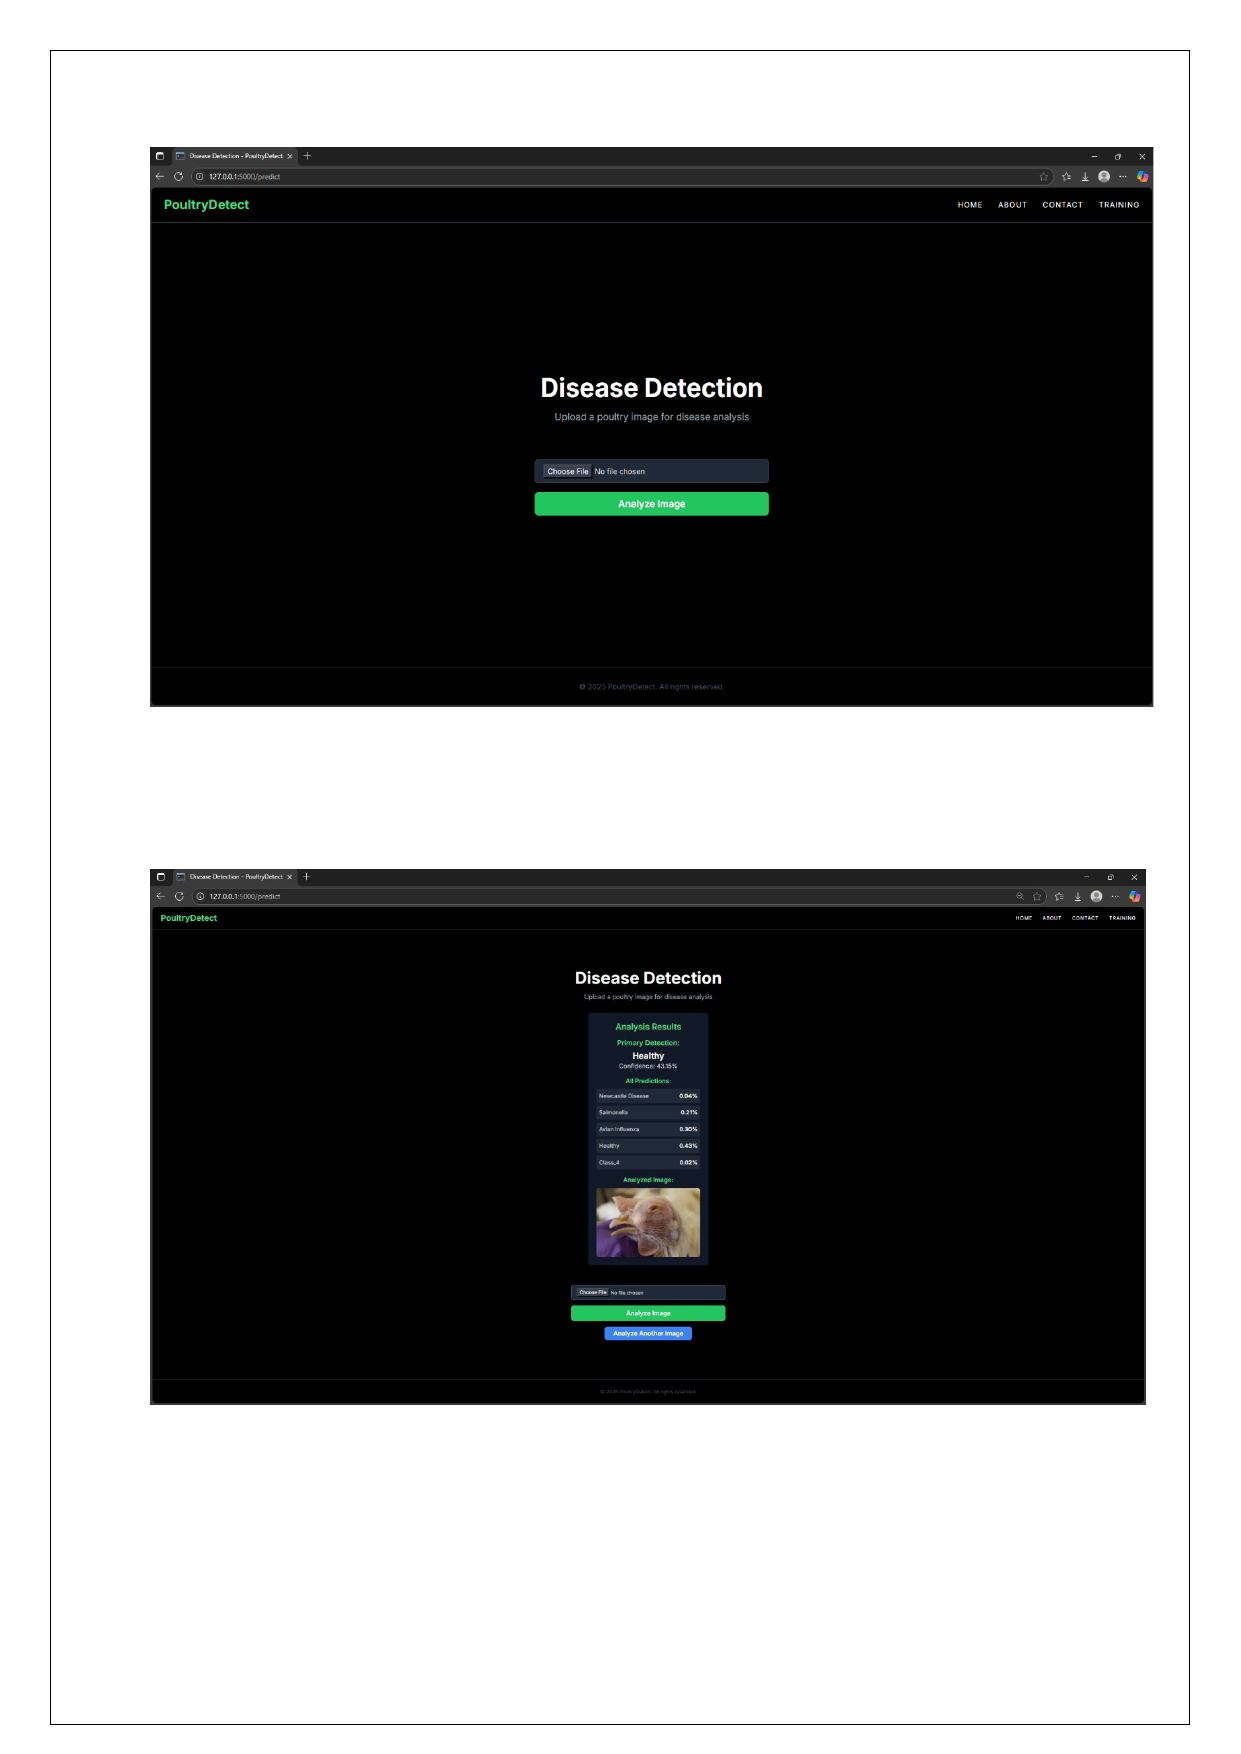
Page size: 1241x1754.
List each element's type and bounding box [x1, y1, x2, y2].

picture [150, 147, 1154, 707]
picture [150, 869, 1146, 1405]
